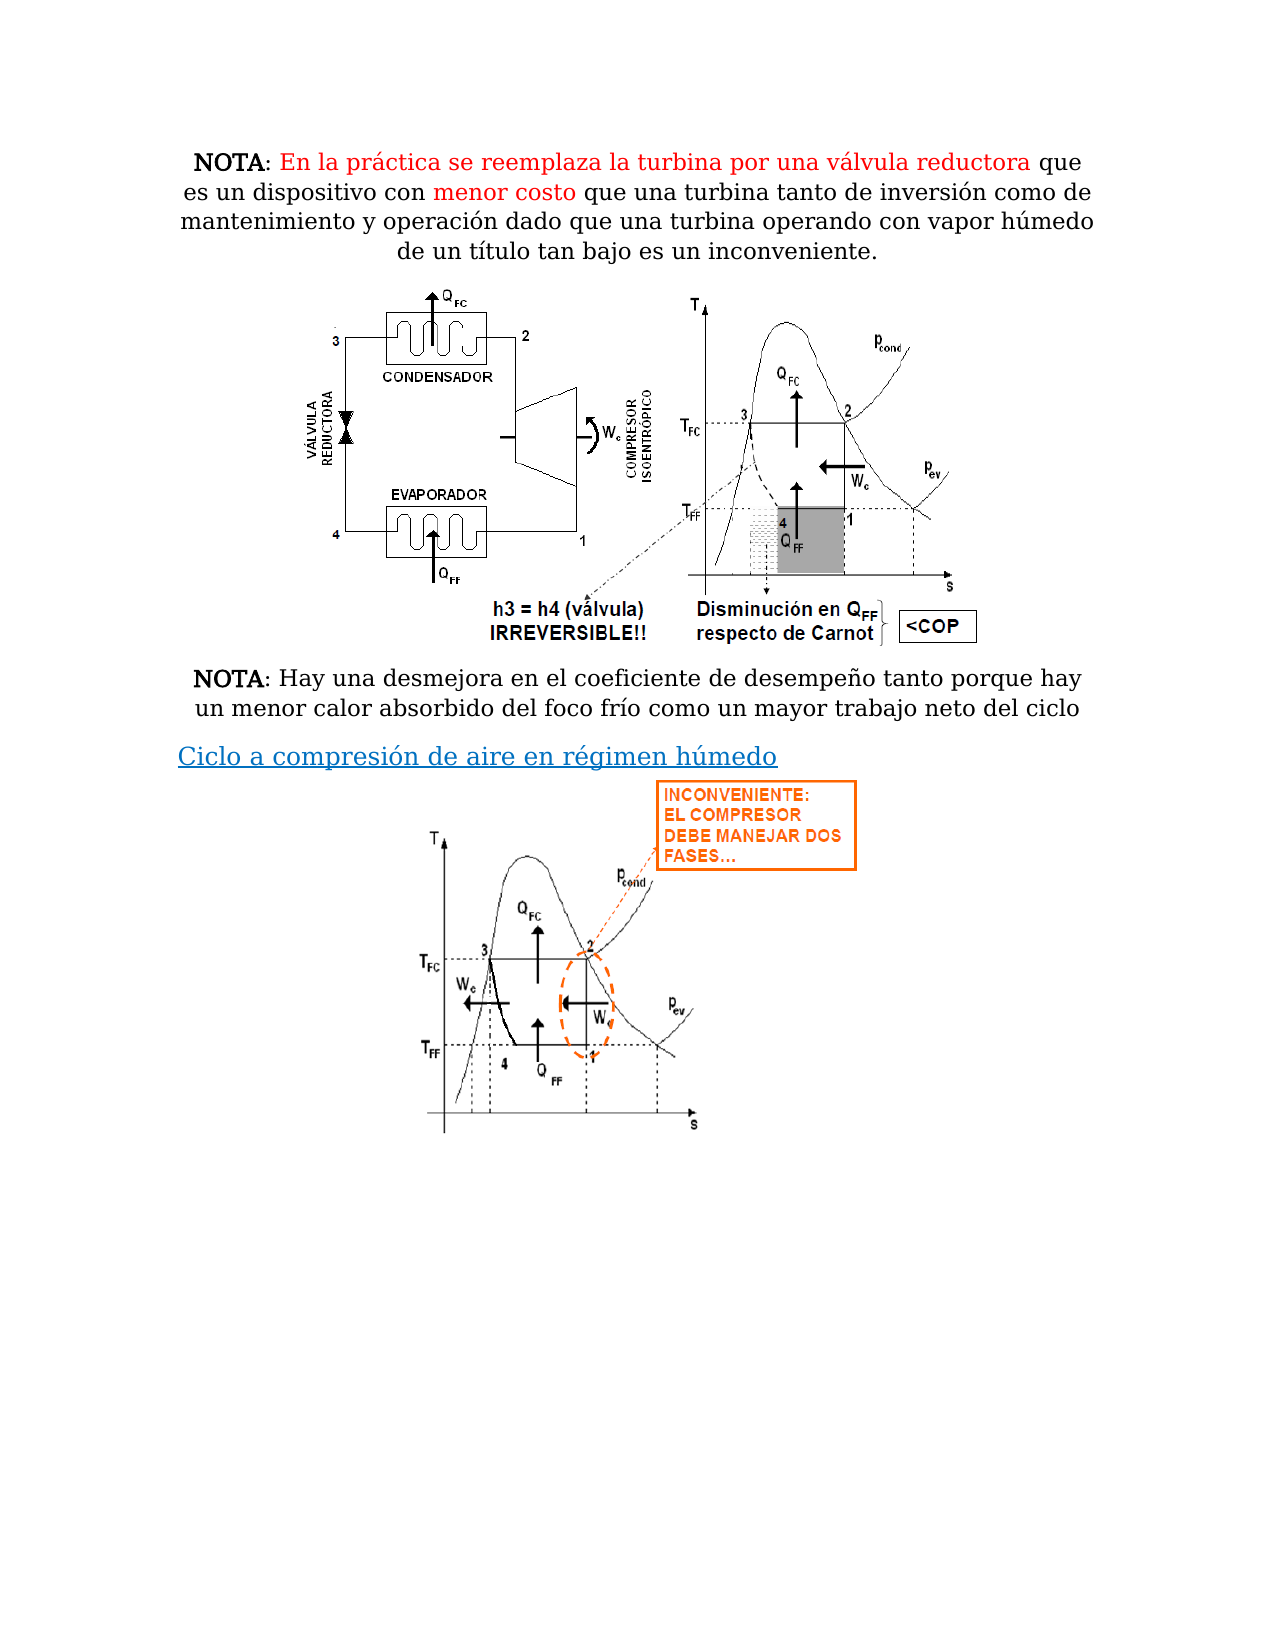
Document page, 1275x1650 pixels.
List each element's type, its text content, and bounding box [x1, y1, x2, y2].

subtitle Ciclo a compresión de aire en régimen húmedo [177, 740, 1098, 770]
text NOTA: En la práctica se reemplaza la turbina por una válvula reductora que es un dispositivo con menor costo que una turbina tanto de inversión como de mantenimiento y operación dado que una turbina operando con vapor húmedo de un título tan bajo es un inconveniente. [177, 148, 1098, 264]
text NOTA: Hay una desmejora en el coeficiente de desempeño tanto porque hay un menor calor absorbido del foco frío como un mayor trabajo neto del ciclo [177, 664, 1098, 721]
picture [290, 283, 985, 646]
picture [411, 772, 864, 1134]
